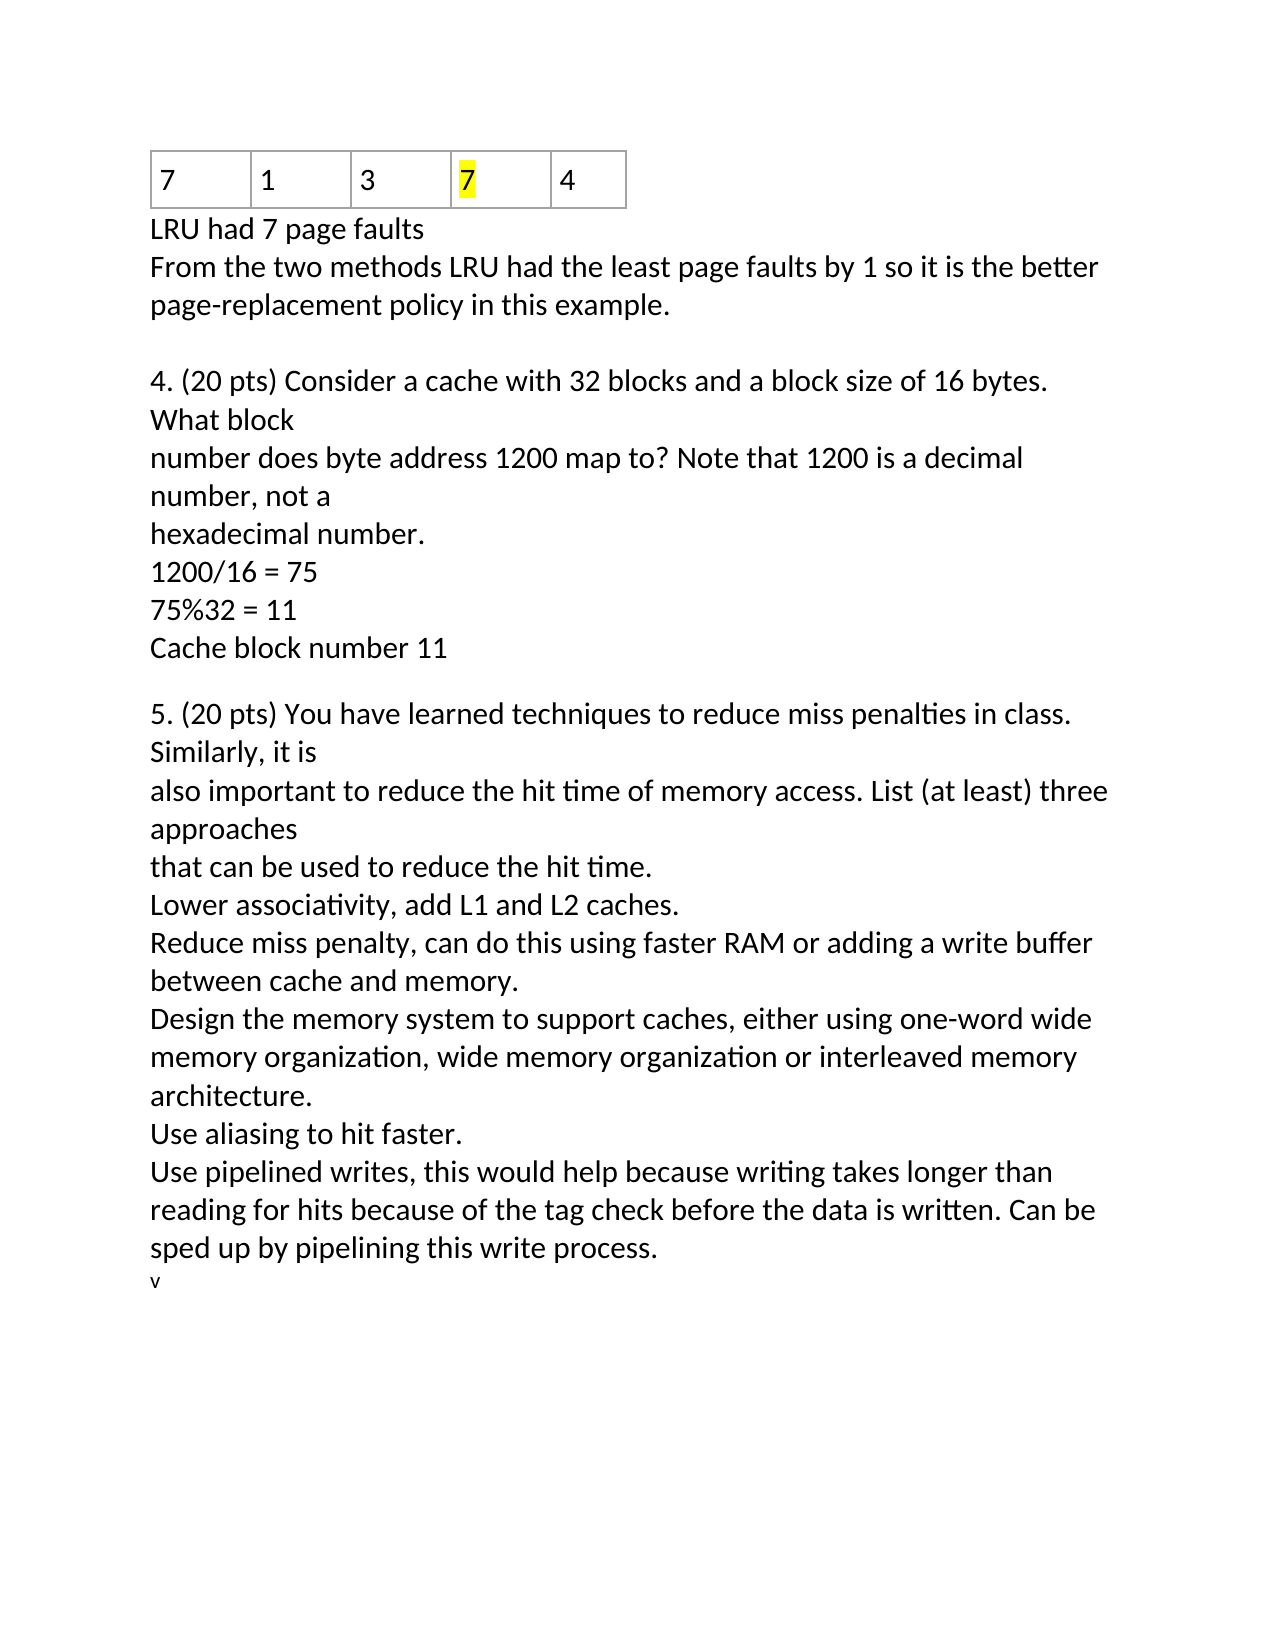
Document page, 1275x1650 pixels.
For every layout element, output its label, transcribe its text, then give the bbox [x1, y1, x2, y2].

text Cache block number 11 [150, 628, 1125, 666]
table_cell 3 [352, 152, 450, 207]
text Lower associativity, add L1 and L2 caches. [150, 885, 1125, 923]
table_cell 1 [252, 152, 350, 207]
text hexadecimal number. [150, 514, 1125, 552]
text 1200/16 = 75 [150, 552, 1125, 590]
text Use pipelined writes, this would help because writing takes longer than reading for hits because of the tag check before the data is written. Can be sped up by pipelining this write process. [150, 1152, 1125, 1266]
text 4. (20 pts) Consider a cache with 32 blocks and a block size of 16 bytes. What block [150, 361, 1125, 438]
text number does byte address 1200 map to? Note that 1200 is a decimal number, not a [150, 438, 1125, 514]
text LRU had 7 page faults [150, 209, 1125, 247]
text that can be used to reduce the hit time. [150, 847, 1125, 885]
text v [150, 1266, 1125, 1294]
table_cell 7 [152, 152, 250, 207]
text From the two methods LRU had the least page faults by 1 so it is the better page-replacement policy in this example. [150, 247, 1125, 323]
text Design the memory system to support caches, either using one-word wide memory organization, wide memory organization or interleaved memory architecture. [150, 999, 1125, 1114]
text Use aliasing to hit faster. [150, 1114, 1125, 1152]
table_cell 4 [552, 152, 625, 207]
table_cell 7 [452, 152, 550, 207]
text 75%32 = 11 [150, 590, 1125, 628]
text Reduce miss penalty, can do this using faster RAM or adding a write buffer between cache and memory. [150, 923, 1125, 999]
text also important to reduce the hit time of memory access. List (at least) three approaches [150, 771, 1125, 847]
text 5. (20 pts) You have learned techniques to reduce miss penalties in class. Similarly, it is [150, 694, 1125, 771]
